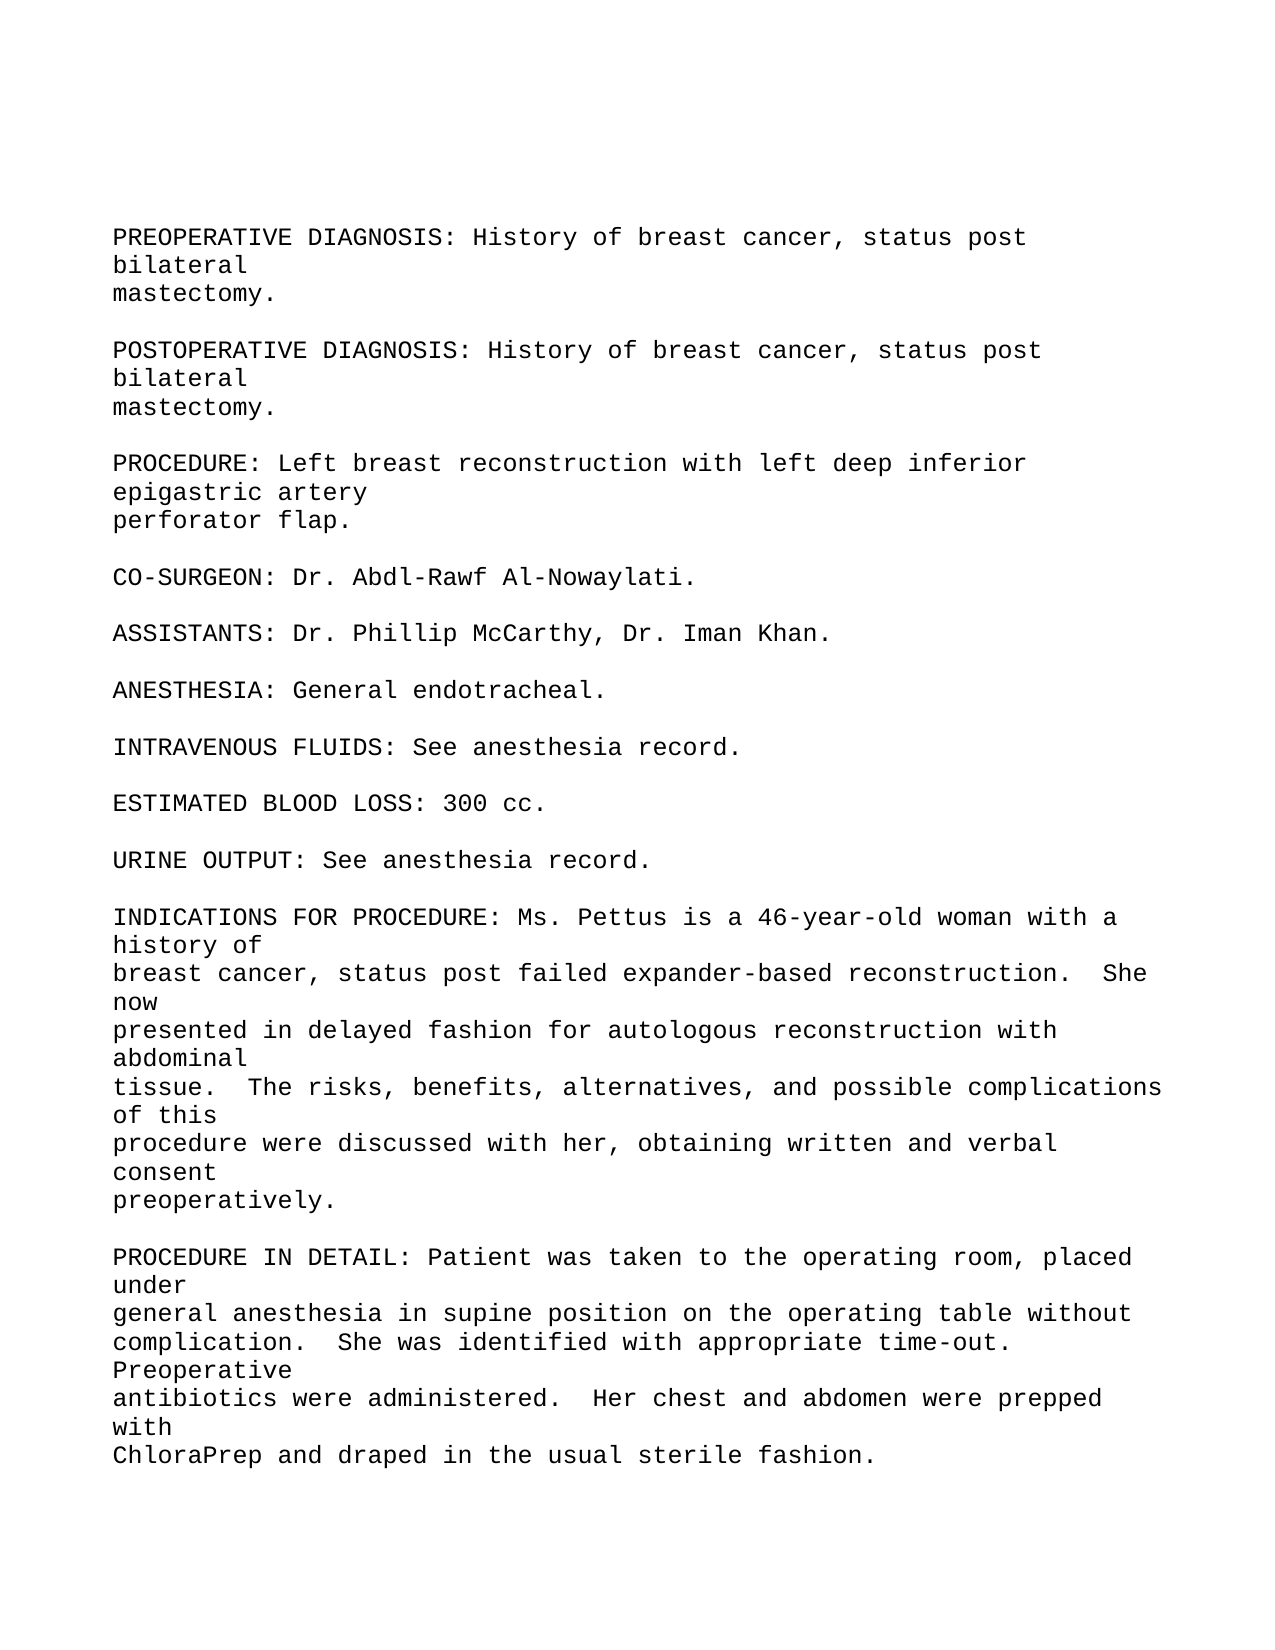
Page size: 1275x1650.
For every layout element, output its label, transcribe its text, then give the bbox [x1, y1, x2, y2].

text preoperatively. [112, 1187, 1162, 1216]
text tissue. The risks, benefits, alternatives, and possible complications of this [112, 1074, 1162, 1131]
text ChloraPrep and draped in the usual sterile fashion. [112, 1442, 1162, 1471]
text perforator flap. [112, 507, 1162, 536]
text general anesthesia in supine position on the operating table without [112, 1301, 1162, 1329]
text URINE OUTPUT: See anesthesia record. [112, 847, 1162, 876]
text INTRAVENOUS FLUIDS: See anesthesia record. [112, 734, 1162, 762]
text POSTOPERATIVE DIAGNOSIS: History of breast cancer, status post bilateral [112, 337, 1162, 394]
text procedure were discussed with her, obtaining written and verbal consent [112, 1131, 1162, 1187]
text mastectomy. [112, 394, 1162, 422]
text PREOPERATIVE DIAGNOSIS: History of breast cancer, status post bilateral [112, 224, 1162, 281]
text ESTIMATED BLOOD LOSS: 300 cc. [112, 791, 1162, 819]
text mastectomy. [112, 281, 1162, 309]
text INDICATIONS FOR PROCEDURE: Ms. Pettus is a 46-year-old woman with a history of [112, 904, 1162, 961]
text ASSISTANTS: Dr. Phillip McCarthy, Dr. Iman Khan. [112, 621, 1162, 649]
text PROCEDURE IN DETAIL: Patient was taken to the operating room, placed under [112, 1244, 1162, 1301]
text CO-SURGEON: Dr. Abdl-Rawf Al-Nowaylati. [112, 564, 1162, 592]
text breast cancer, status post failed expander-based reconstruction. She now [112, 961, 1162, 1017]
text PROCEDURE: Left breast reconstruction with left deep inferior epigastric artery [112, 451, 1162, 507]
text antibiotics were administered. Her chest and abdomen were prepped with [112, 1386, 1162, 1442]
text complication. She was identified with appropriate time-out. Preoperative [112, 1329, 1162, 1386]
text ANESTHESIA: General endotracheal. [112, 677, 1162, 706]
text presented in delayed fashion for autologous reconstruction with abdominal [112, 1017, 1162, 1074]
